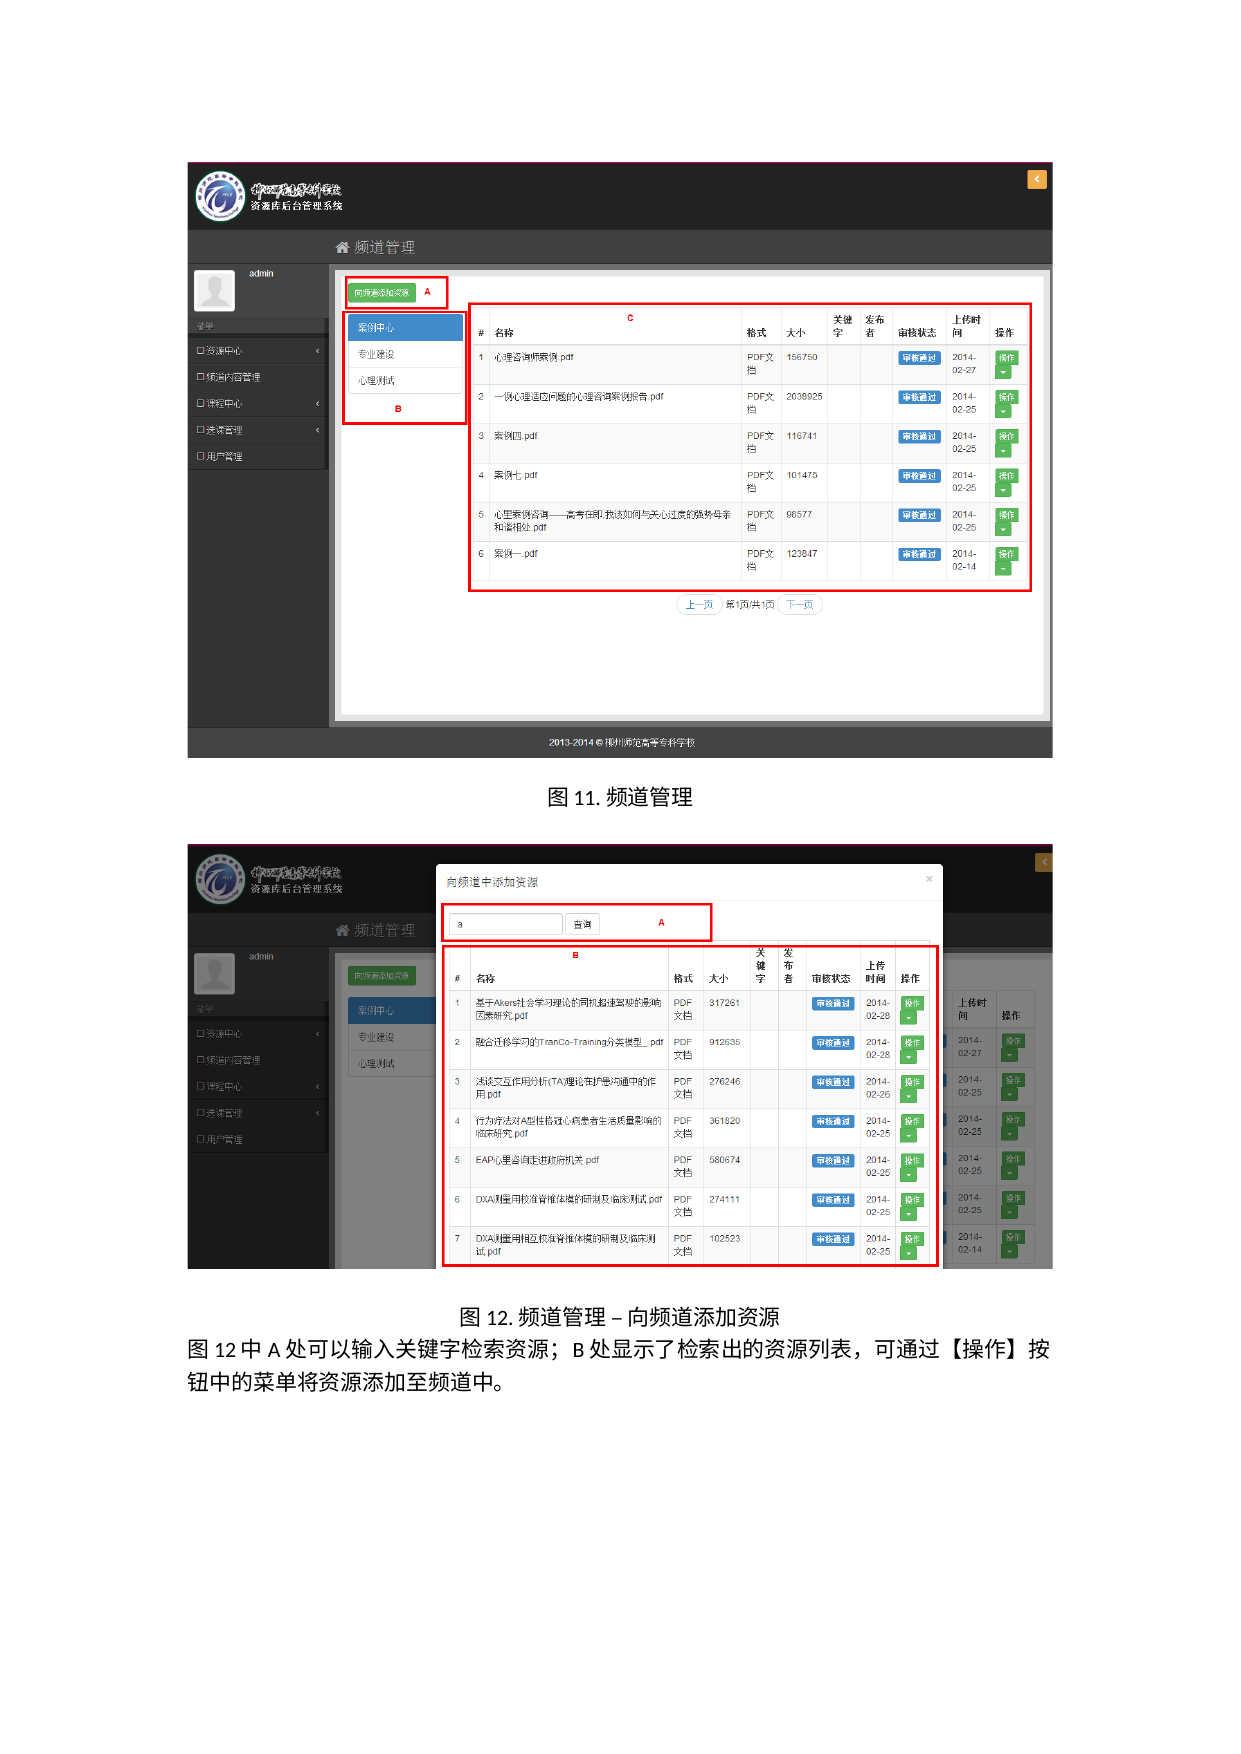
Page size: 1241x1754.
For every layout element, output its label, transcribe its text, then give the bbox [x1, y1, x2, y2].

picture [187, 844, 1053, 1269]
text 图12. 频道管理 – 向频道添加资源 [187, 1299, 1053, 1332]
picture [187, 162, 1053, 758]
text 图11. 频道管理 [187, 779, 1053, 812]
text 图12中 A 处可以输入关键字检索资源；B处显示了检索出的资源列表，可通过【操作】按钮中的菜单将资源添加至频道中。 [187, 1332, 1053, 1397]
